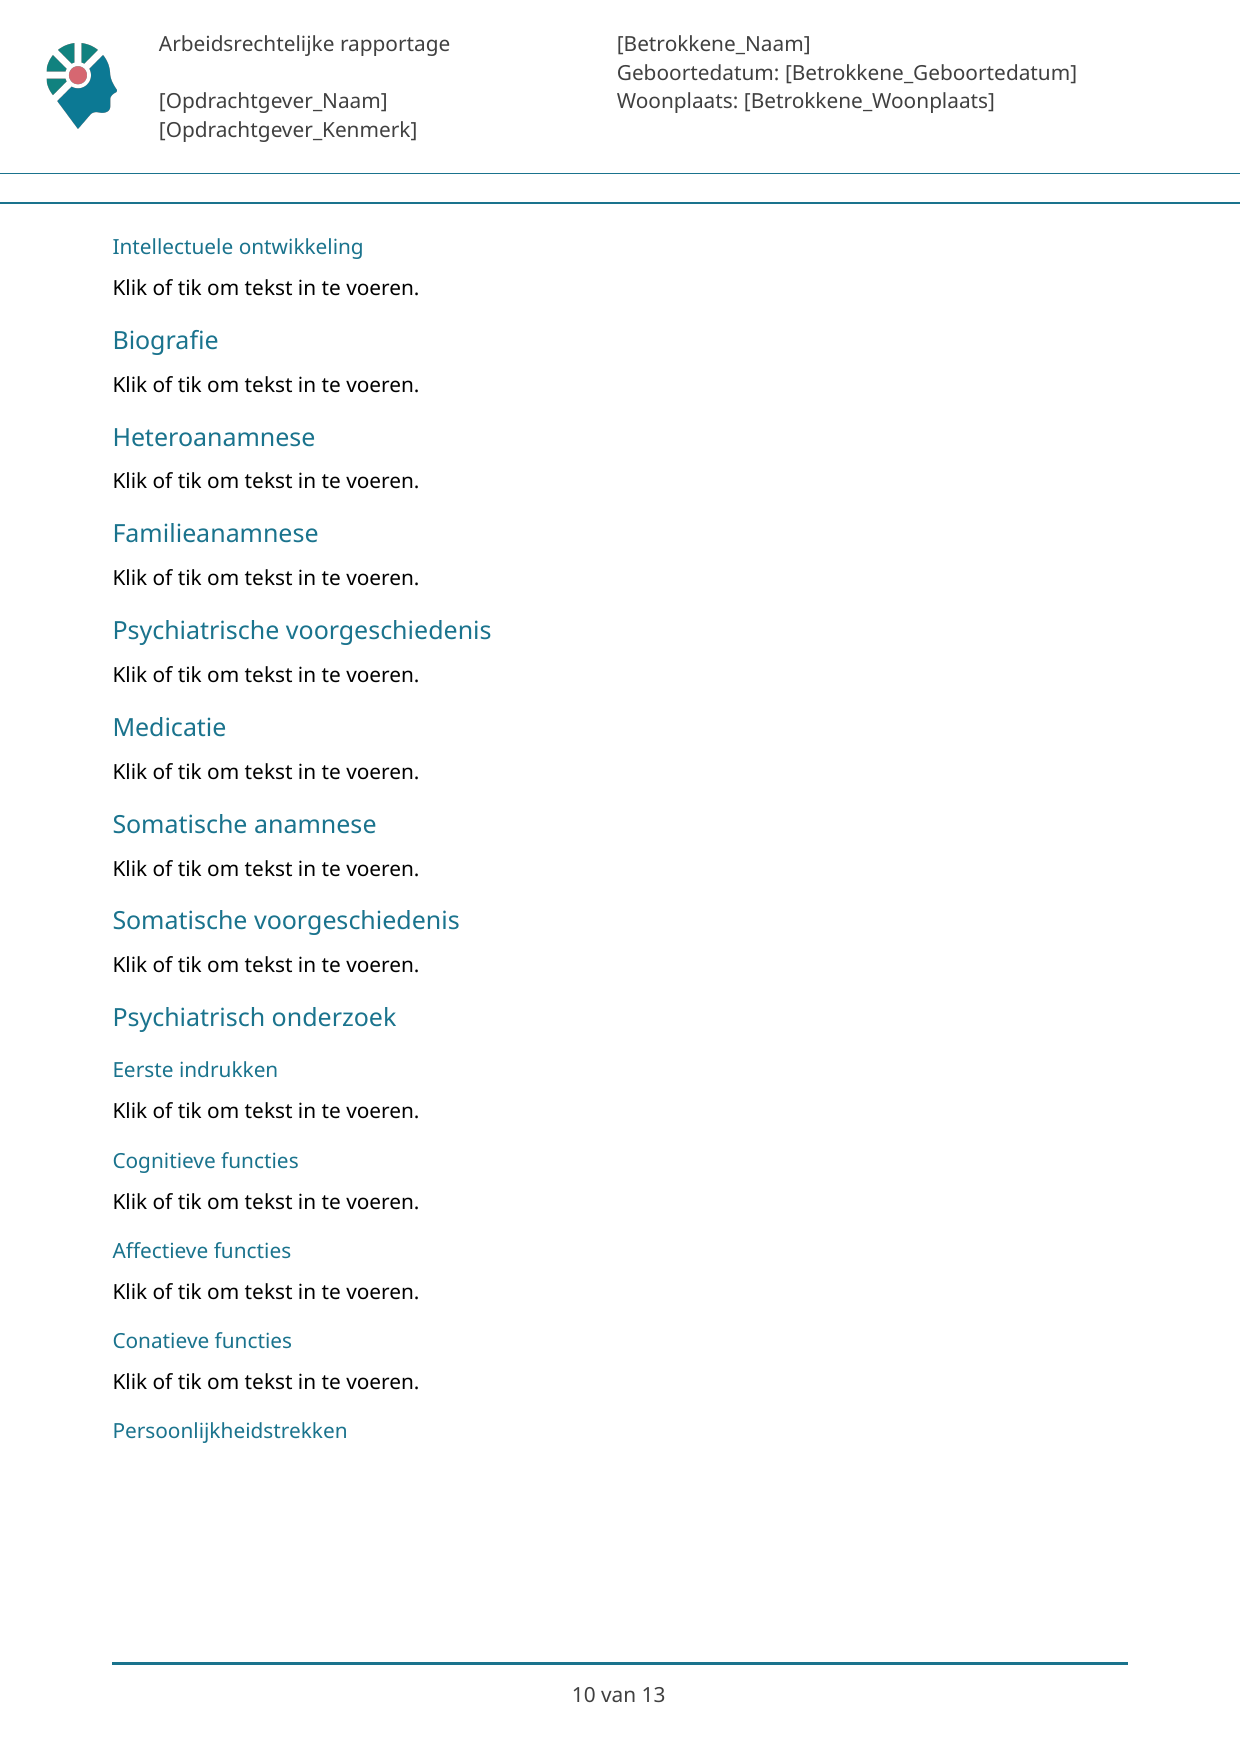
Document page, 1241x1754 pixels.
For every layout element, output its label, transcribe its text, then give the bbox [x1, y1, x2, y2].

subtitle Conatieve functies [112, 1326, 1128, 1355]
subtitle Affectieve functies [112, 1236, 1128, 1264]
subtitle Intellectuele ontwikkeling [112, 232, 1128, 261]
subtitle Persoonlijkheidstrekken [112, 1416, 1128, 1445]
subtitle Somatische voorgeschiedenis [112, 903, 1128, 937]
subtitle Biografie [112, 322, 1128, 356]
subtitle Eerste indrukken [112, 1056, 1128, 1084]
subtitle Medicatie [112, 709, 1128, 743]
subtitle Psychiatrische voorgeschiedenis [112, 613, 1128, 647]
subtitle Familieanamnese [112, 516, 1128, 550]
subtitle Cognitieve functies [112, 1146, 1128, 1174]
subtitle Psychiatrisch onderzoek [112, 1000, 1128, 1034]
subtitle Somatische anamnese [112, 806, 1128, 840]
subtitle Heteroanamnese [112, 419, 1128, 453]
picture [46, 43, 117, 129]
